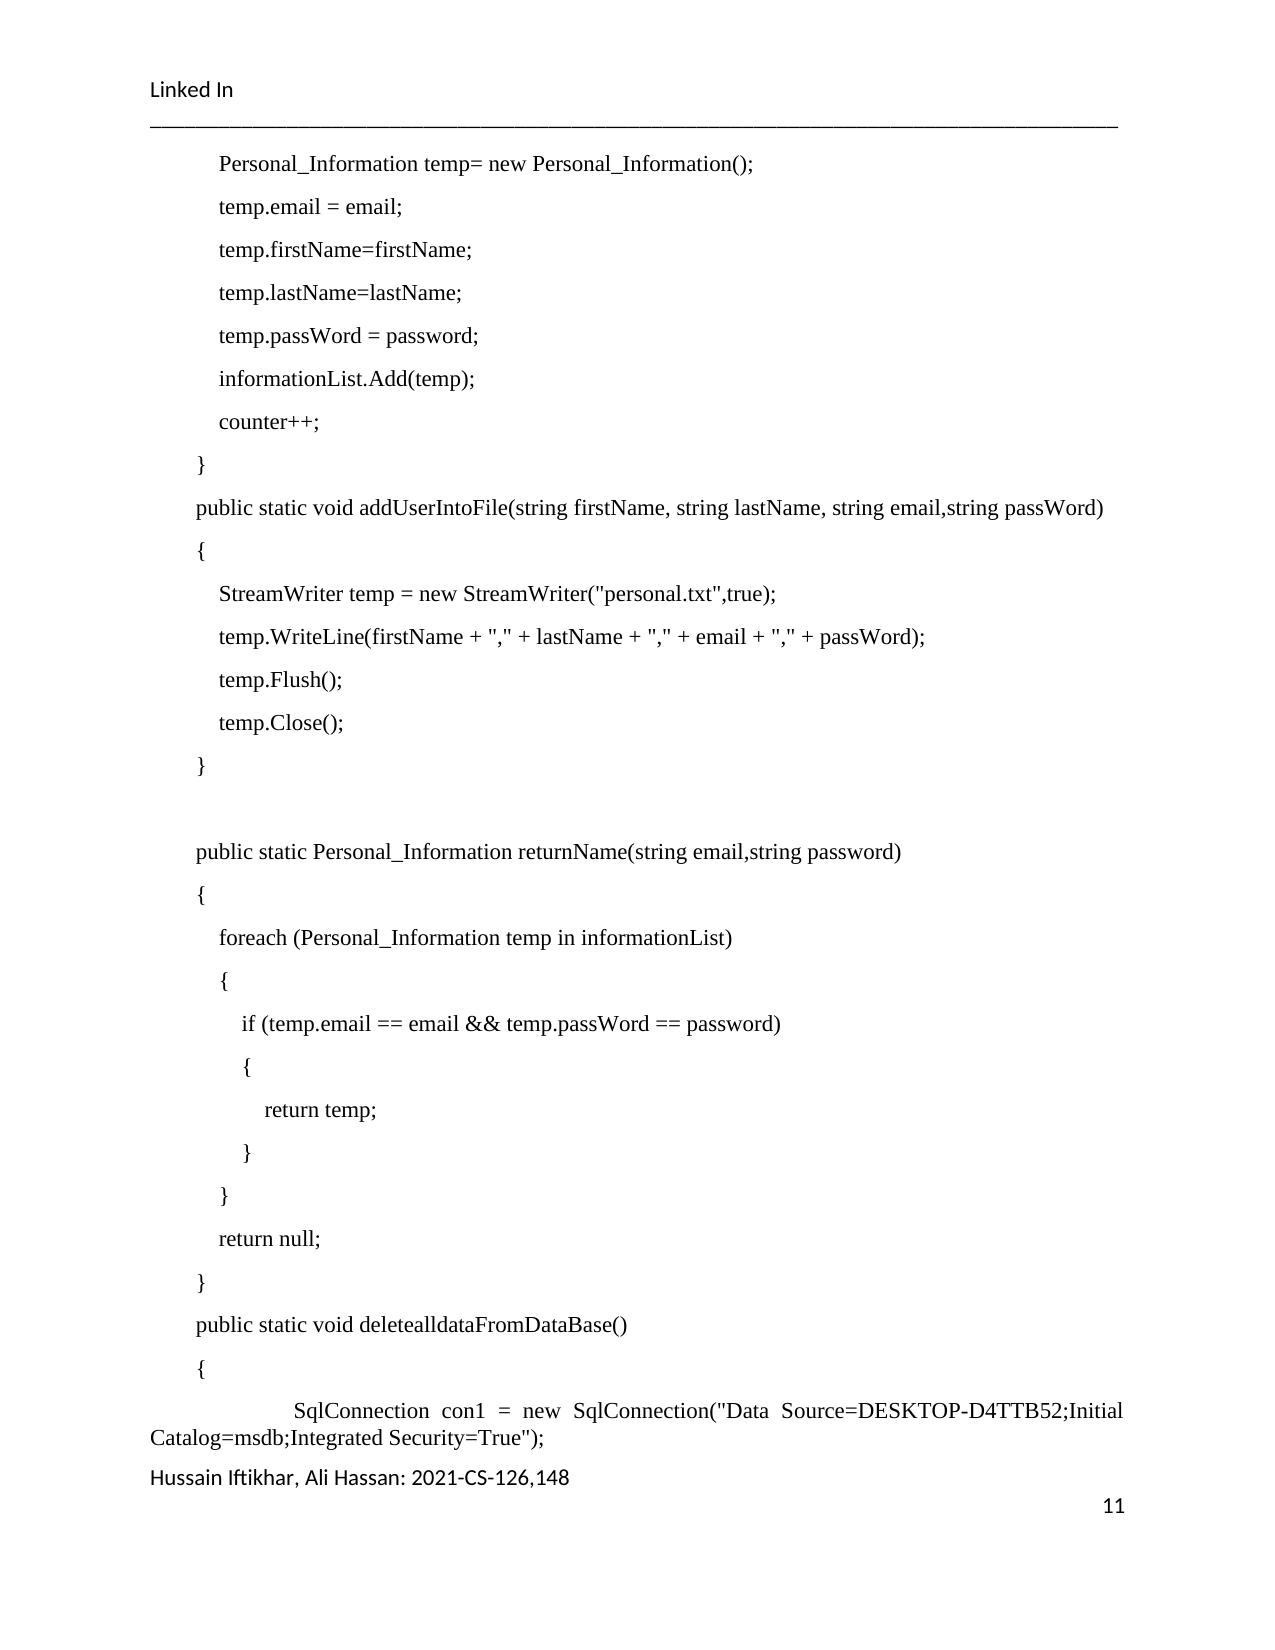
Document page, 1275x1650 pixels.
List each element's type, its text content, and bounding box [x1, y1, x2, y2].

text return null; [150, 1226, 1125, 1252]
text StreamWriter temp = new StreamWriter("personal.txt",true); [150, 580, 1125, 607]
text } [150, 1268, 1125, 1295]
text informationList.Add(temp); [150, 365, 1125, 391]
text temp.Close(); [150, 709, 1125, 736]
text } [150, 1182, 1125, 1209]
text temp.WriteLine(firstName + "," + lastName + "," + email + "," + passWord); [150, 623, 1125, 649]
text temp.Flush(); [150, 666, 1125, 693]
text foreach (Personal_Information temp in informationList) [150, 924, 1125, 951]
text SqlConnection con1 = new SqlConnection("Data Source=DESKTOP-D4TTB52;Initial Catalog=msdb;Integrated Security=True"); [150, 1398, 1125, 1450]
text } [150, 752, 1125, 779]
text counter++; [150, 408, 1125, 434]
text { [150, 537, 1125, 563]
text { [150, 967, 1125, 994]
text return temp; [150, 1096, 1125, 1123]
text temp.passWord = password; [150, 322, 1125, 348]
text { [150, 1354, 1125, 1381]
text public static void deletealldataFromDataBase() [150, 1312, 1125, 1338]
text Personal_Information temp= new Personal_Information(); [150, 150, 1125, 176]
text public static Personal_Information returnName(string email,string password) [150, 838, 1125, 865]
text temp.email = email; [150, 193, 1125, 219]
text { [150, 1053, 1125, 1080]
text public static void addUserIntoFile(string firstName, string lastName, string email,string passWord) [150, 494, 1125, 521]
text } [150, 1139, 1125, 1166]
text temp.firstName=firstName; [150, 236, 1125, 262]
text if (temp.email == email && temp.passWord == password) [150, 1010, 1125, 1037]
text temp.lastName=lastName; [150, 279, 1125, 305]
text } [150, 451, 1125, 477]
text { [150, 881, 1125, 908]
